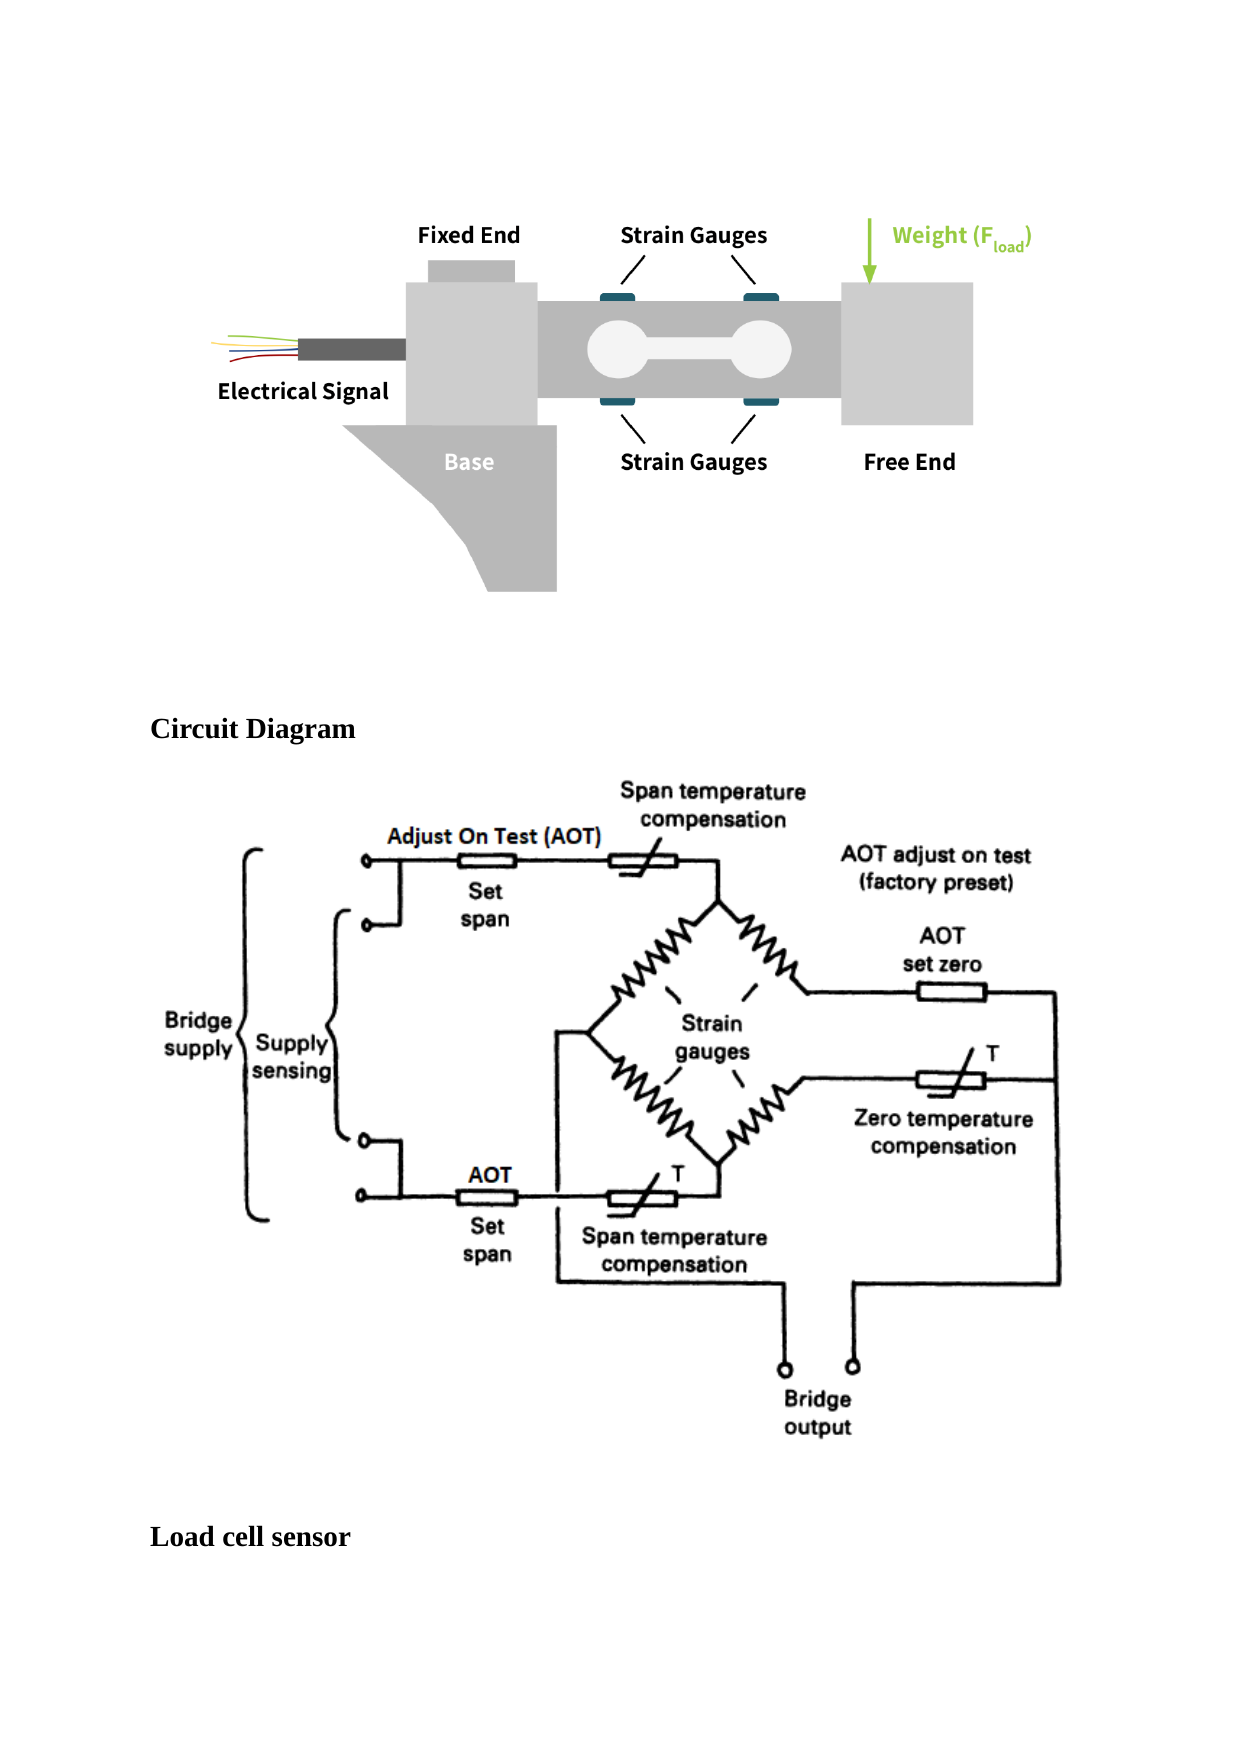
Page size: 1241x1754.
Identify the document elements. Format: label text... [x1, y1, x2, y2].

picture [190, 150, 1050, 640]
text Circuit Diagram [150, 711, 1090, 745]
picture [150, 763, 1091, 1448]
text Load cell sensor [150, 1519, 1090, 1553]
